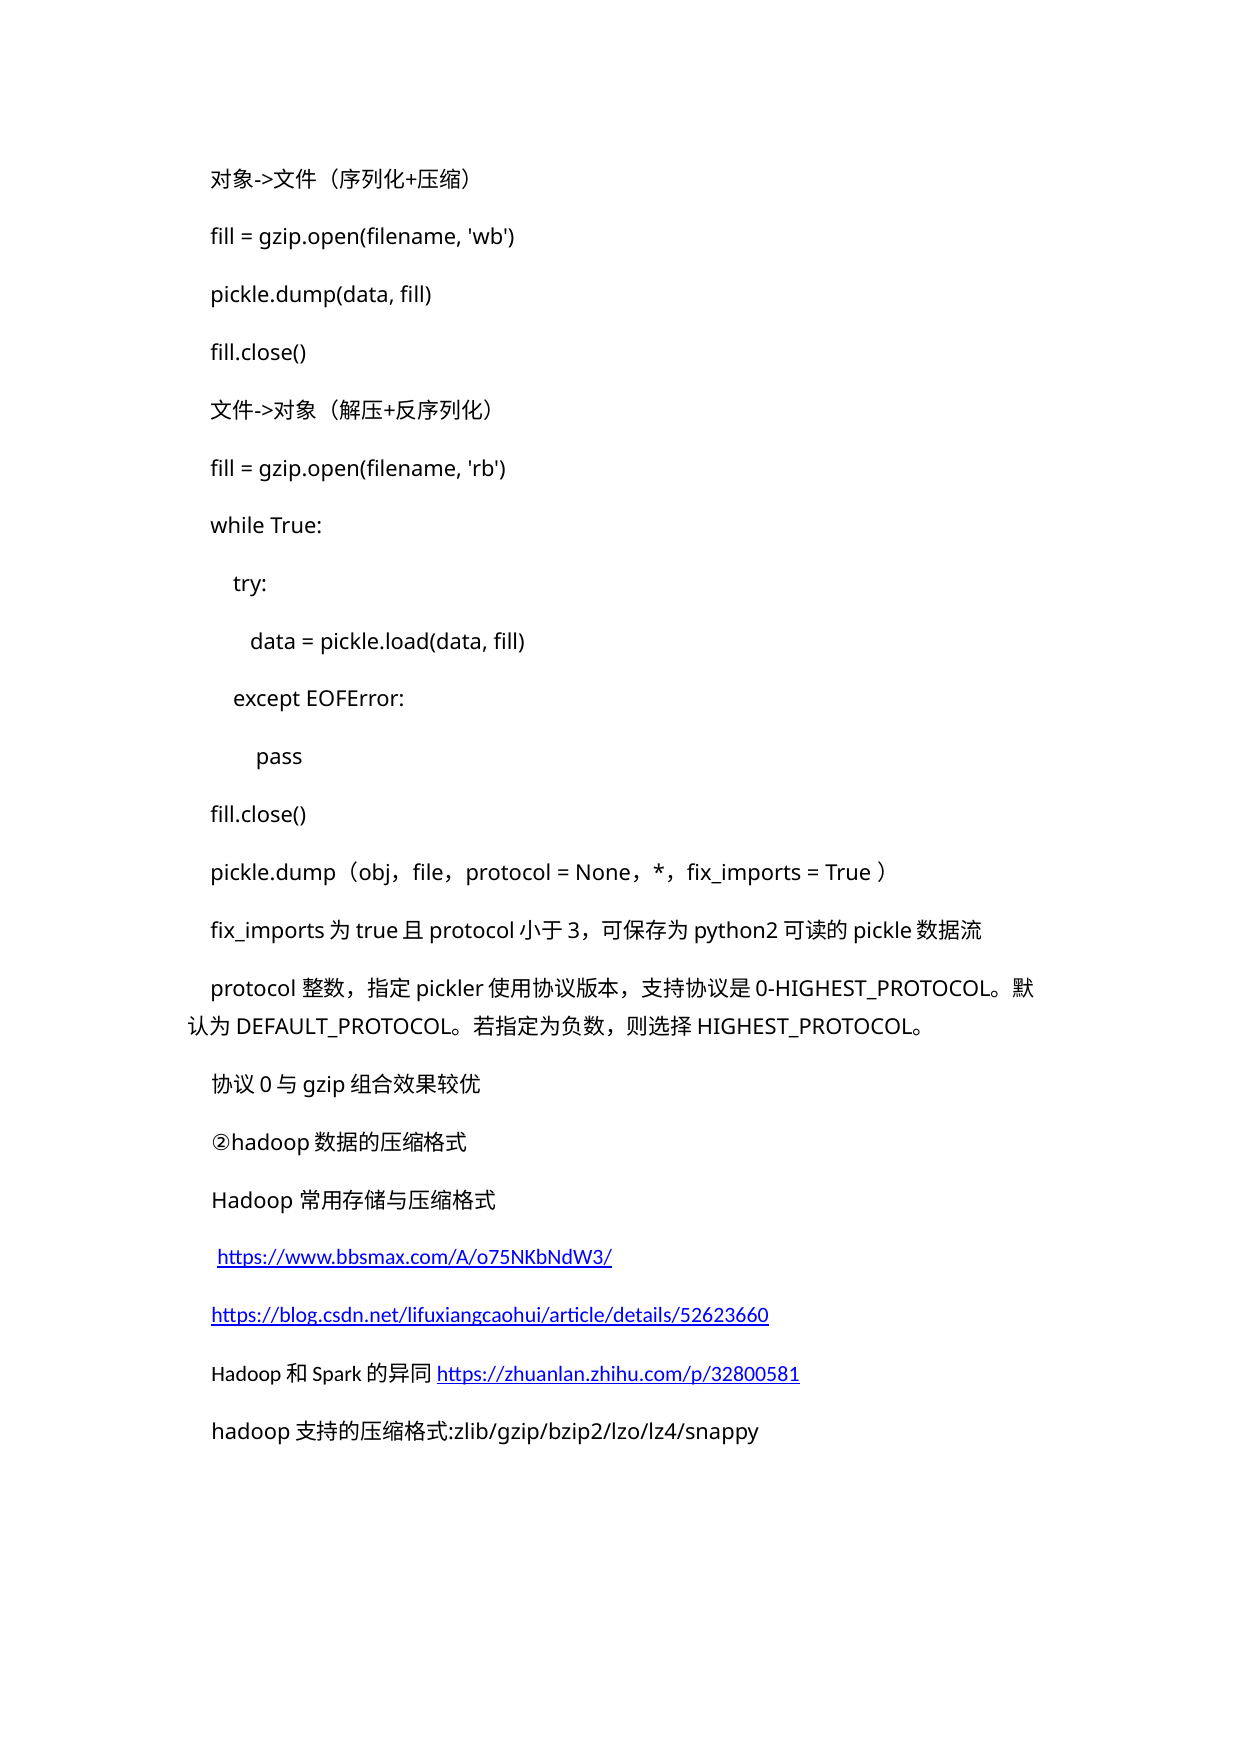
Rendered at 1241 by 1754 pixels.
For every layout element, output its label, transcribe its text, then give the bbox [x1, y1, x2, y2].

text fill.close() [187, 797, 1053, 830]
text https://blog.csdn.net/lifuxiangcaohui/article/details/52623660 [187, 1298, 1053, 1331]
text data = pickle.load(data, fill) [187, 624, 1053, 657]
text 文件->对象（解压+反序列化） [187, 393, 1053, 426]
text fill = gzip.open(filename, 'wb') [187, 220, 1053, 252]
text pickle.dump(data, fill) [187, 278, 1053, 310]
text 协议0与gzip组合效果较优 [187, 1066, 1053, 1099]
text pass [187, 740, 1053, 772]
text while True: [187, 509, 1053, 541]
text protocol 整数，指定pickler使用协议版本，支持协议是0-HIGHEST_PROTOCOL。默认为DEFAULT_PROTOCOL。若指定为负数，则选择HIGHEST_PROTOCOL。 [187, 971, 1053, 1041]
text try: [187, 567, 1053, 599]
text ②hadoop数据的压缩格式 [187, 1124, 1053, 1157]
text fill = gzip.open(filename, 'rb') [187, 451, 1053, 484]
text hadoop支持的压缩格式:zlib/gzip/bzip2/lzo/lz4/snappy [187, 1413, 1053, 1446]
text Hadoop 常用存储与压缩格式 [187, 1182, 1053, 1215]
text https://www.bbsmax.com/A/o75NKbNdW3/ [187, 1241, 1053, 1273]
text except EOFError: [187, 682, 1053, 714]
text Hadoop和Spark的异同 https://zhuanlan.zhihu.com/p/32800581 [187, 1356, 1053, 1388]
text fix_imports为true且protocol小于3，可保存为python2可读的pickle数据流 [187, 913, 1053, 946]
text fill.close() [187, 335, 1053, 368]
text 对象->文件（序列化+压缩） [187, 162, 1053, 194]
text pickle.dump（obj，file，protocol = None，*，fix_imports = True ） [187, 855, 1053, 888]
